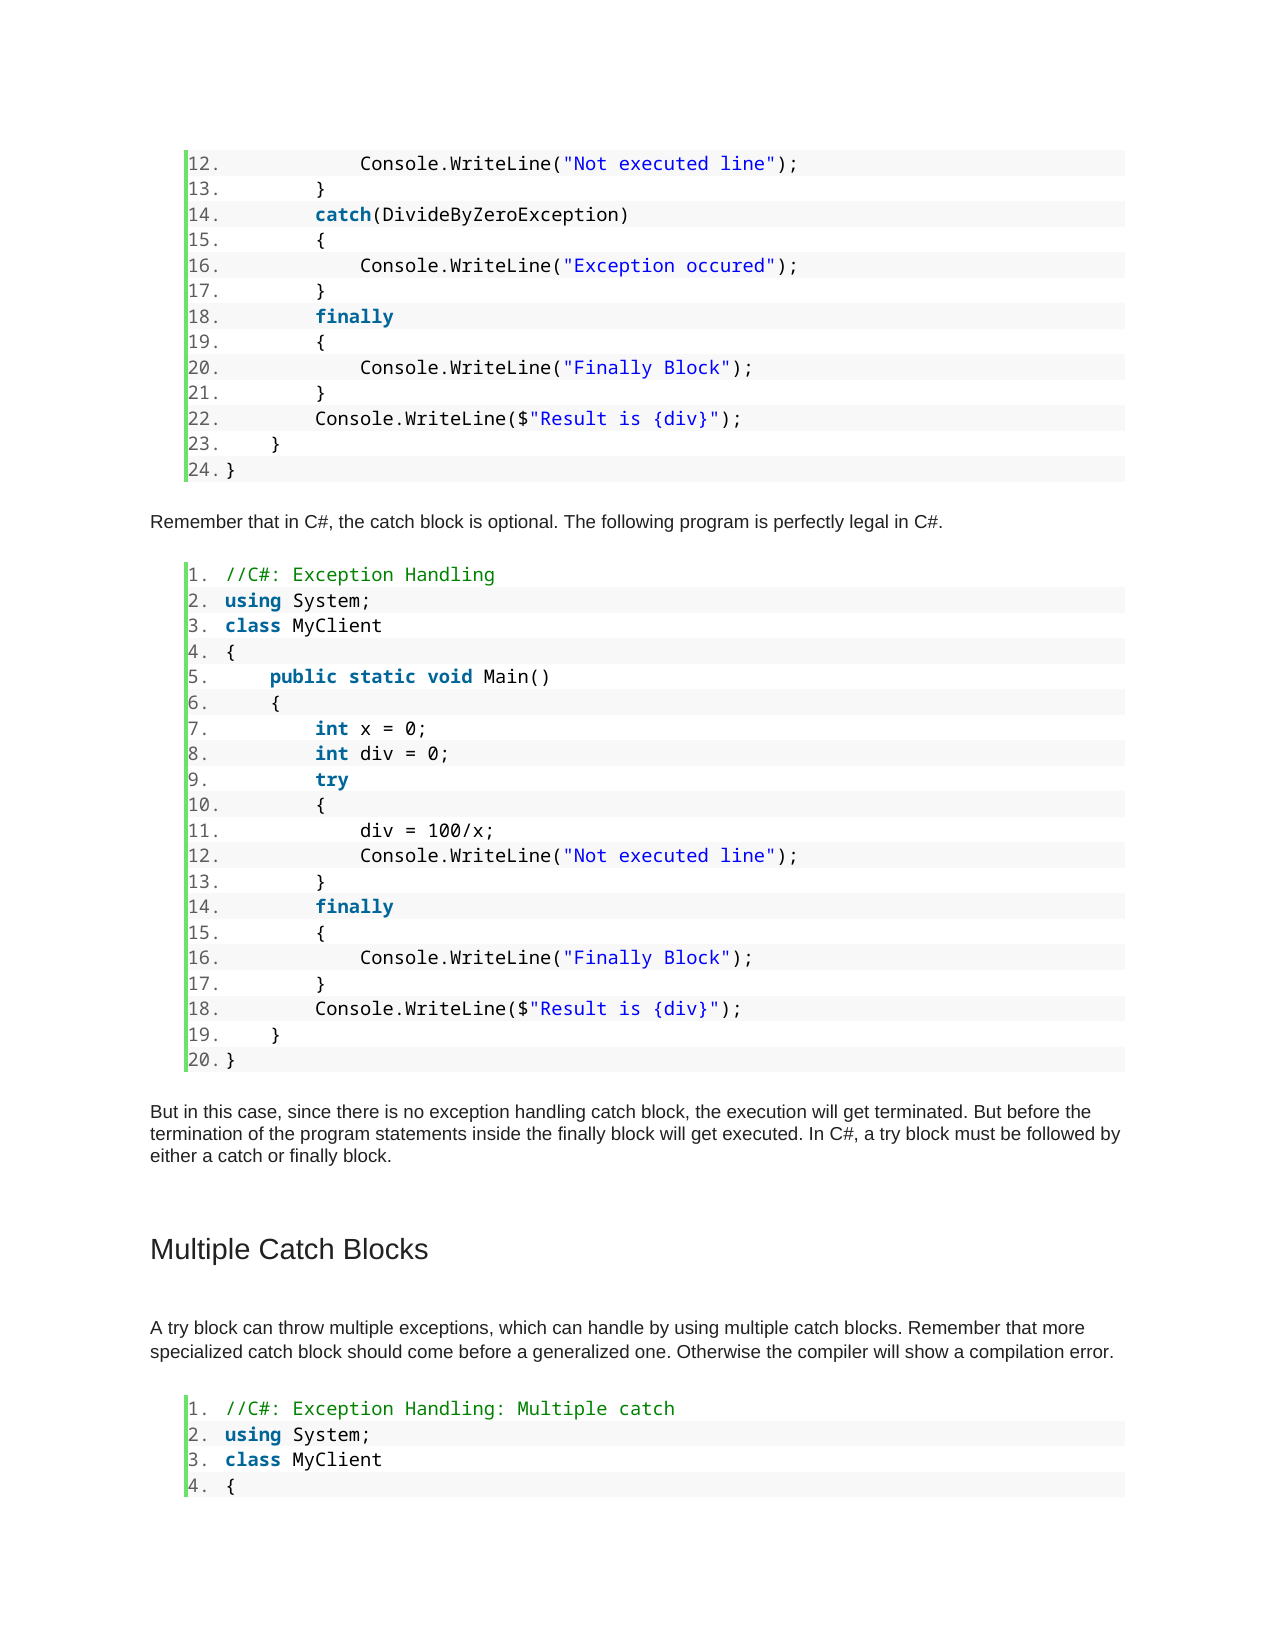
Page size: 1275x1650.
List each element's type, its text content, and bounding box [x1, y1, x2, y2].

list int div = 0; [188, 740, 1125, 766]
list Console.WriteLine($"Result is {div}"); [188, 405, 1125, 431]
list Console.WriteLine("Finally Block"); [188, 354, 1125, 380]
list { [188, 689, 1125, 715]
list try [188, 766, 1125, 791]
list { [188, 638, 1125, 664]
text But in this case, since there is no exception handling catch block, the execution will get terminated. But before the termination of the program statements inside the finally block will get executed. In C#, a try block must be followed by either a catch or finally block. [150, 1101, 1125, 1166]
list { [188, 791, 1125, 817]
list } [188, 1047, 1125, 1072]
list } [188, 431, 1125, 456]
list } [188, 868, 1125, 893]
list finally [188, 303, 1125, 329]
list catch(DivideByZeroException) [188, 201, 1125, 227]
list div = 100/x; [188, 817, 1125, 842]
list } [188, 176, 1125, 201]
list } [188, 970, 1125, 996]
list finally [188, 893, 1125, 919]
list Console.WriteLine("Finally Block"); [188, 944, 1125, 970]
list Console.WriteLine($"Result is {div}"); [188, 996, 1125, 1021]
text Remember that in C#, the catch block is optional. The following program is perfectly legal in C#. [150, 511, 1125, 532]
list Console.WriteLine("Exception occured"); [188, 252, 1125, 278]
list using System; [188, 587, 1125, 613]
list int x = 0; [188, 715, 1125, 740]
list } [188, 380, 1125, 405]
list //C#: Exception Handling [188, 562, 1125, 587]
list { [188, 919, 1125, 944]
list } [188, 1021, 1125, 1047]
subtitle Multiple Catch Blocks [150, 1232, 1125, 1266]
list { [188, 329, 1125, 354]
list Console.WriteLine("Not executed line"); [188, 150, 1125, 176]
list class MyClient [188, 613, 1125, 638]
list } [188, 456, 1125, 482]
list class MyClient [188, 1446, 1125, 1472]
list using System; [188, 1421, 1125, 1446]
list //C#: Exception Handling: Multiple catch [188, 1395, 1125, 1421]
list { [188, 227, 1125, 252]
list { [188, 1472, 1125, 1497]
list } [188, 278, 1125, 303]
list public static void Main() [188, 664, 1125, 689]
list Console.WriteLine("Not executed line"); [188, 842, 1125, 868]
text A try block can throw multiple exceptions, which can handle by using multiple catch blocks. Remember that more specialized catch block should come before a generalized one. Otherwise the compiler will show a compilation error. [150, 1317, 1125, 1363]
